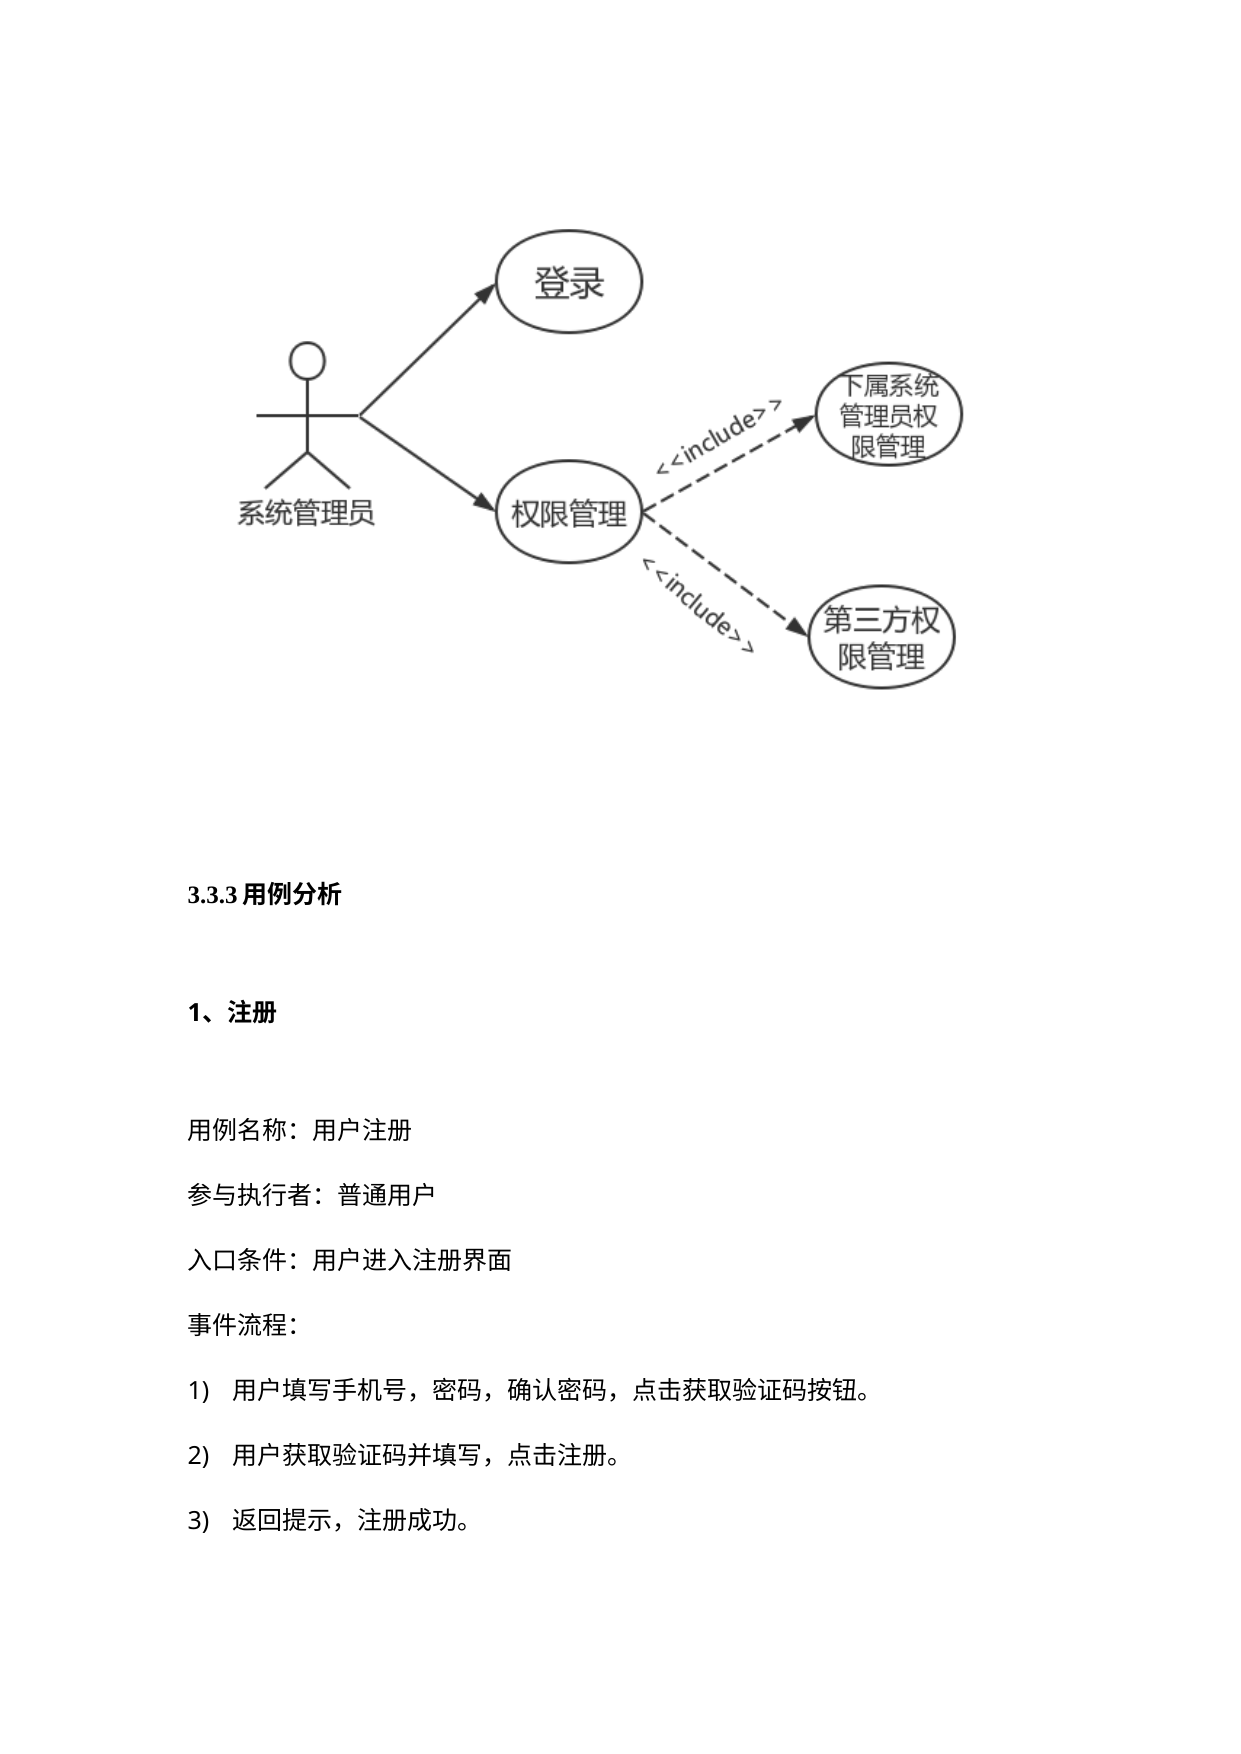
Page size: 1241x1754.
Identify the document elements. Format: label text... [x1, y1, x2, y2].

text 参与执行者：普通用户 [187, 1161, 1053, 1226]
picture [187, 162, 1052, 793]
text 用例名称：用户注册 [187, 1096, 1053, 1161]
list 用户获取验证码并填写，点击注册。 [187, 1421, 1053, 1486]
list 用户填写手机号，密码，确认密码，点击获取验证码按钮。 [187, 1356, 1053, 1421]
subtitle 3.3.3用例分析 [187, 860, 1053, 925]
text 入口条件：用户进入注册界面 [187, 1226, 1053, 1291]
subtitle 注册 [187, 978, 1053, 1043]
list 返回提示，注册成功。 [187, 1486, 1053, 1551]
text 事件流程： [187, 1291, 1053, 1356]
